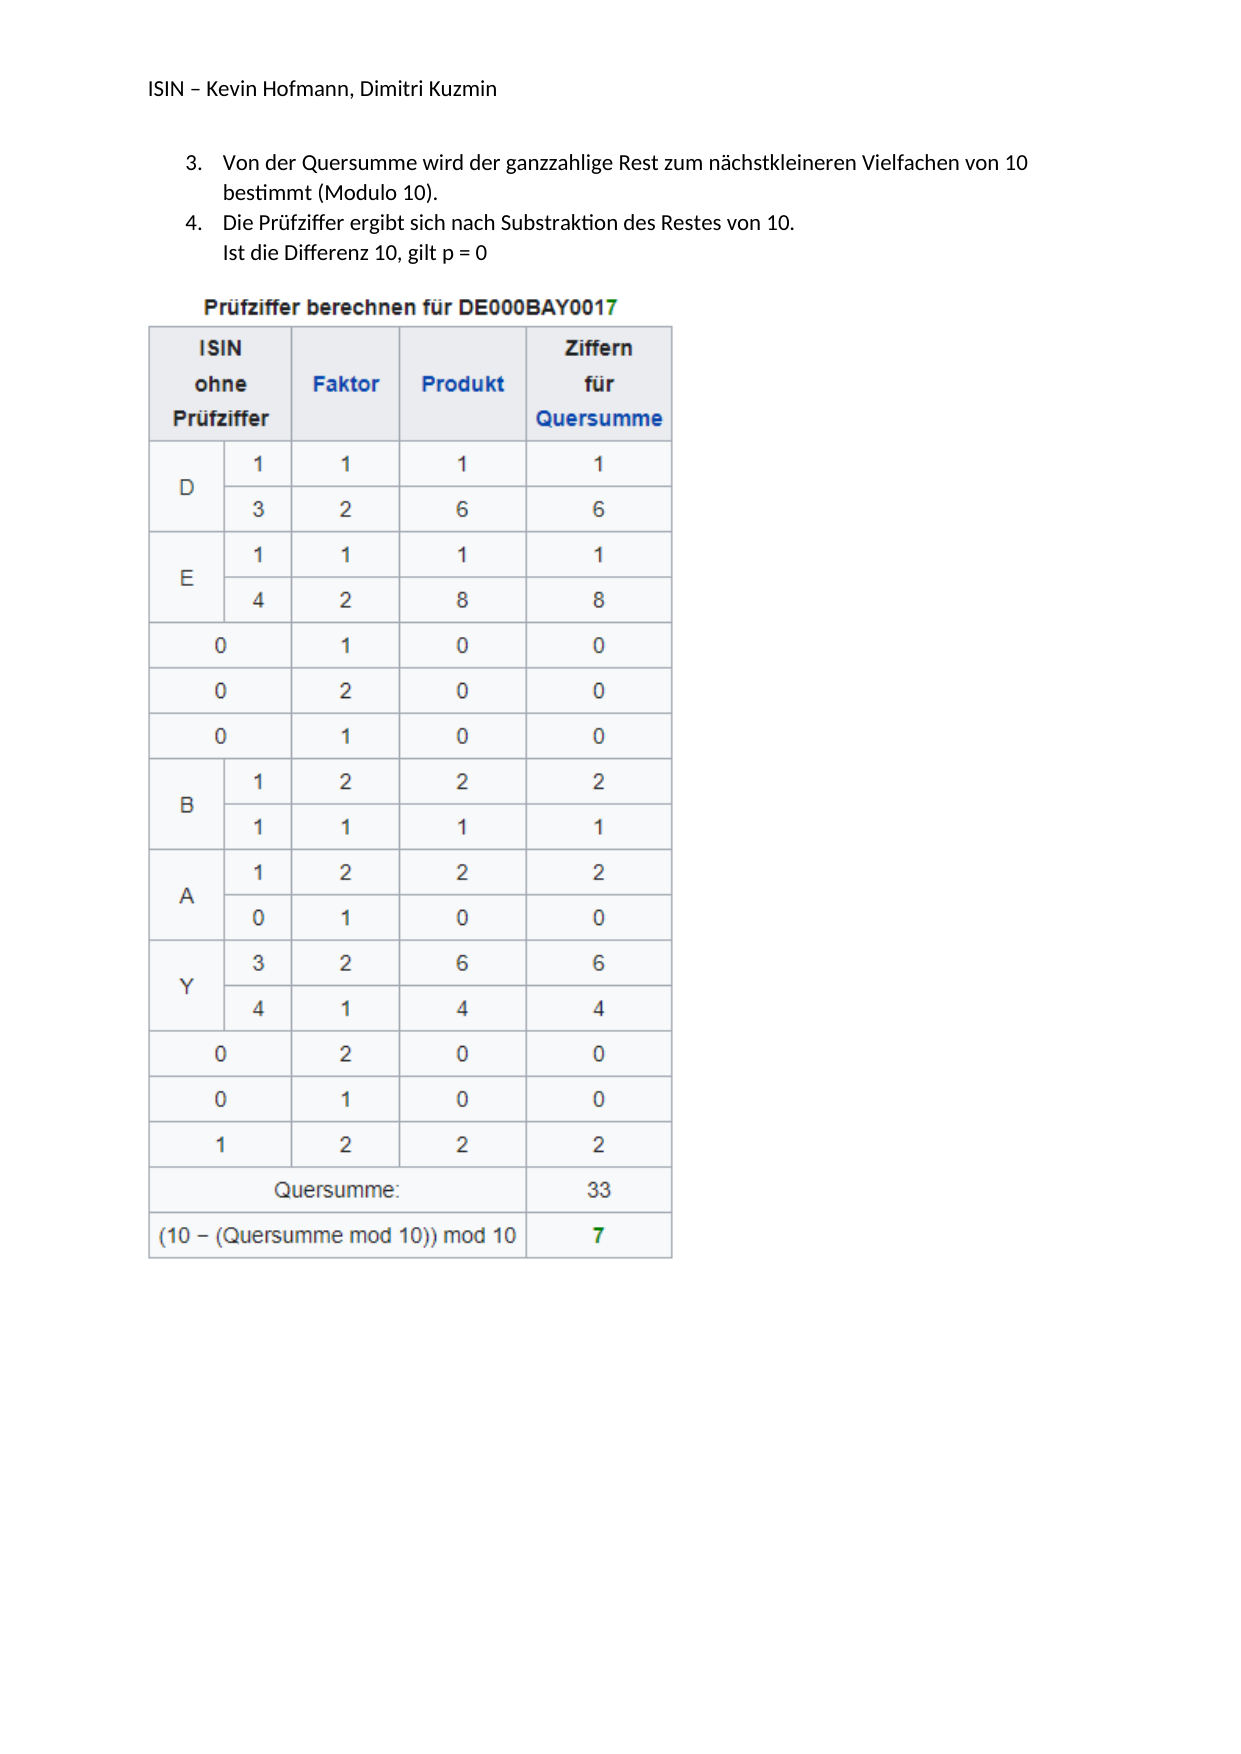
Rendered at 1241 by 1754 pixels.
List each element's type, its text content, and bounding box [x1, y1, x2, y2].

picture [147, 298, 676, 1262]
list Die Prüfziffer ergibt sich nach Substraktion des Restes von 10. [185, 208, 1093, 236]
list Von der Quersumme wird der ganzzahlige Rest zum nächstkleineren Vielfachen von 10 bestimmt (Modulo 10). [185, 148, 1093, 206]
list Ist die Differenz 10, gilt p = 0 [223, 238, 1093, 266]
